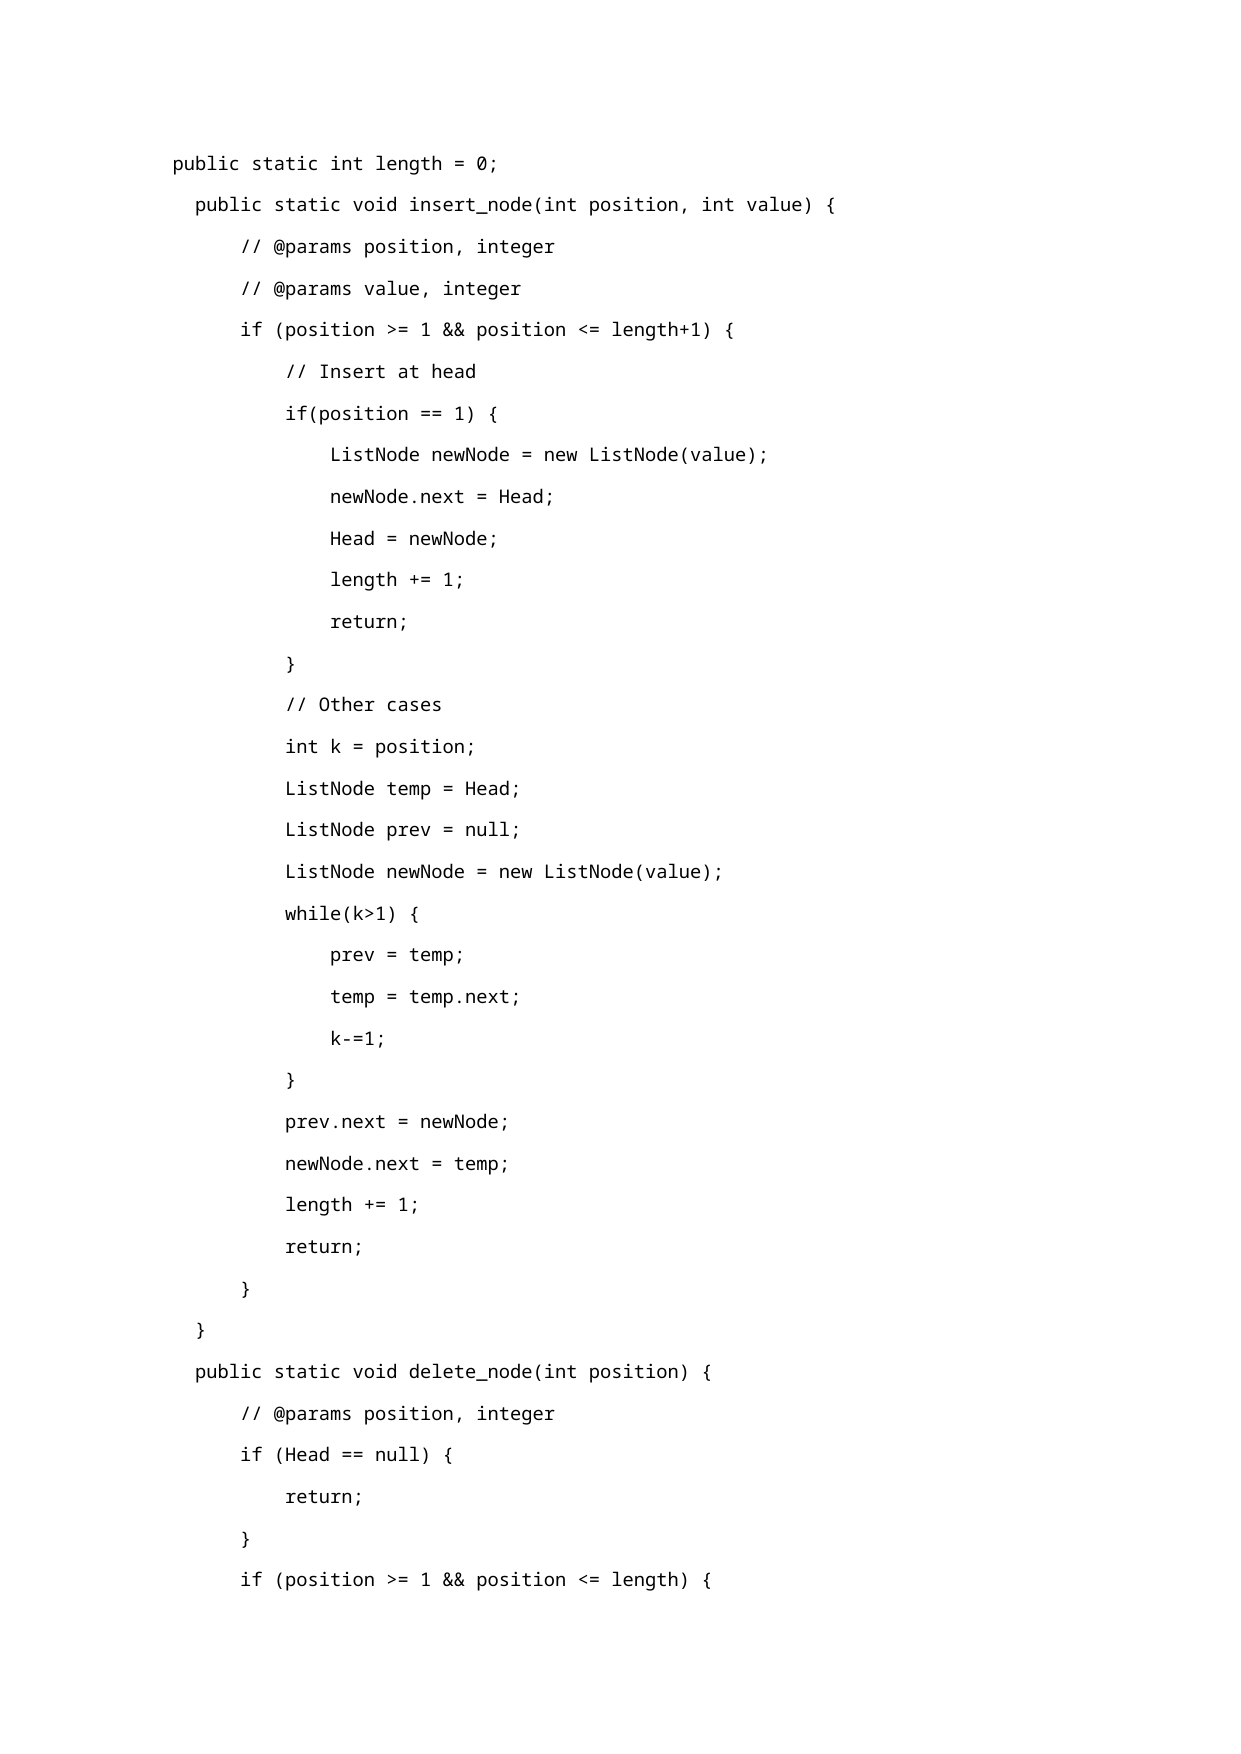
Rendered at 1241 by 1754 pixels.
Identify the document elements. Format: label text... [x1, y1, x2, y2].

text // @params value, integer [150, 275, 1090, 300]
text } [150, 1525, 1090, 1550]
text public static int length = 0; [150, 150, 1090, 175]
text prev = temp; [150, 942, 1090, 967]
text Head = newNode; [150, 525, 1090, 550]
text } [150, 1275, 1090, 1300]
text length += 1; [150, 1192, 1090, 1217]
text // @params position, integer [150, 1400, 1090, 1425]
text return; [150, 1483, 1090, 1508]
text k-=1; [150, 1025, 1090, 1050]
text prev.next = newNode; [150, 1108, 1090, 1133]
text // @params position, integer [150, 233, 1090, 258]
text if (position >= 1 && position <= length+1) { [150, 317, 1090, 342]
text if (Head == null) { [150, 1442, 1090, 1467]
text int k = position; [150, 733, 1090, 758]
text ListNode prev = null; [150, 817, 1090, 842]
text ListNode newNode = new ListNode(value); [150, 858, 1090, 883]
text // Other cases [150, 692, 1090, 717]
text newNode.next = Head; [150, 483, 1090, 508]
text ListNode newNode = new ListNode(value); [150, 442, 1090, 467]
text while(k>1) { [150, 900, 1090, 925]
text newNode.next = temp; [150, 1150, 1090, 1175]
text temp = temp.next; [150, 983, 1090, 1008]
text } [150, 650, 1090, 675]
text public static void insert_node(int position, int value) { [150, 192, 1090, 217]
text } [150, 1317, 1090, 1342]
text public static void delete_node(int position) { [150, 1358, 1090, 1383]
text } [150, 1067, 1090, 1092]
text if (position >= 1 && position <= length) { [150, 1567, 1090, 1592]
text return; [150, 608, 1090, 633]
text // Insert at head [150, 358, 1090, 383]
text length += 1; [150, 567, 1090, 592]
text return; [150, 1233, 1090, 1258]
text if(position == 1) { [150, 400, 1090, 425]
text ListNode temp = Head; [150, 775, 1090, 800]
